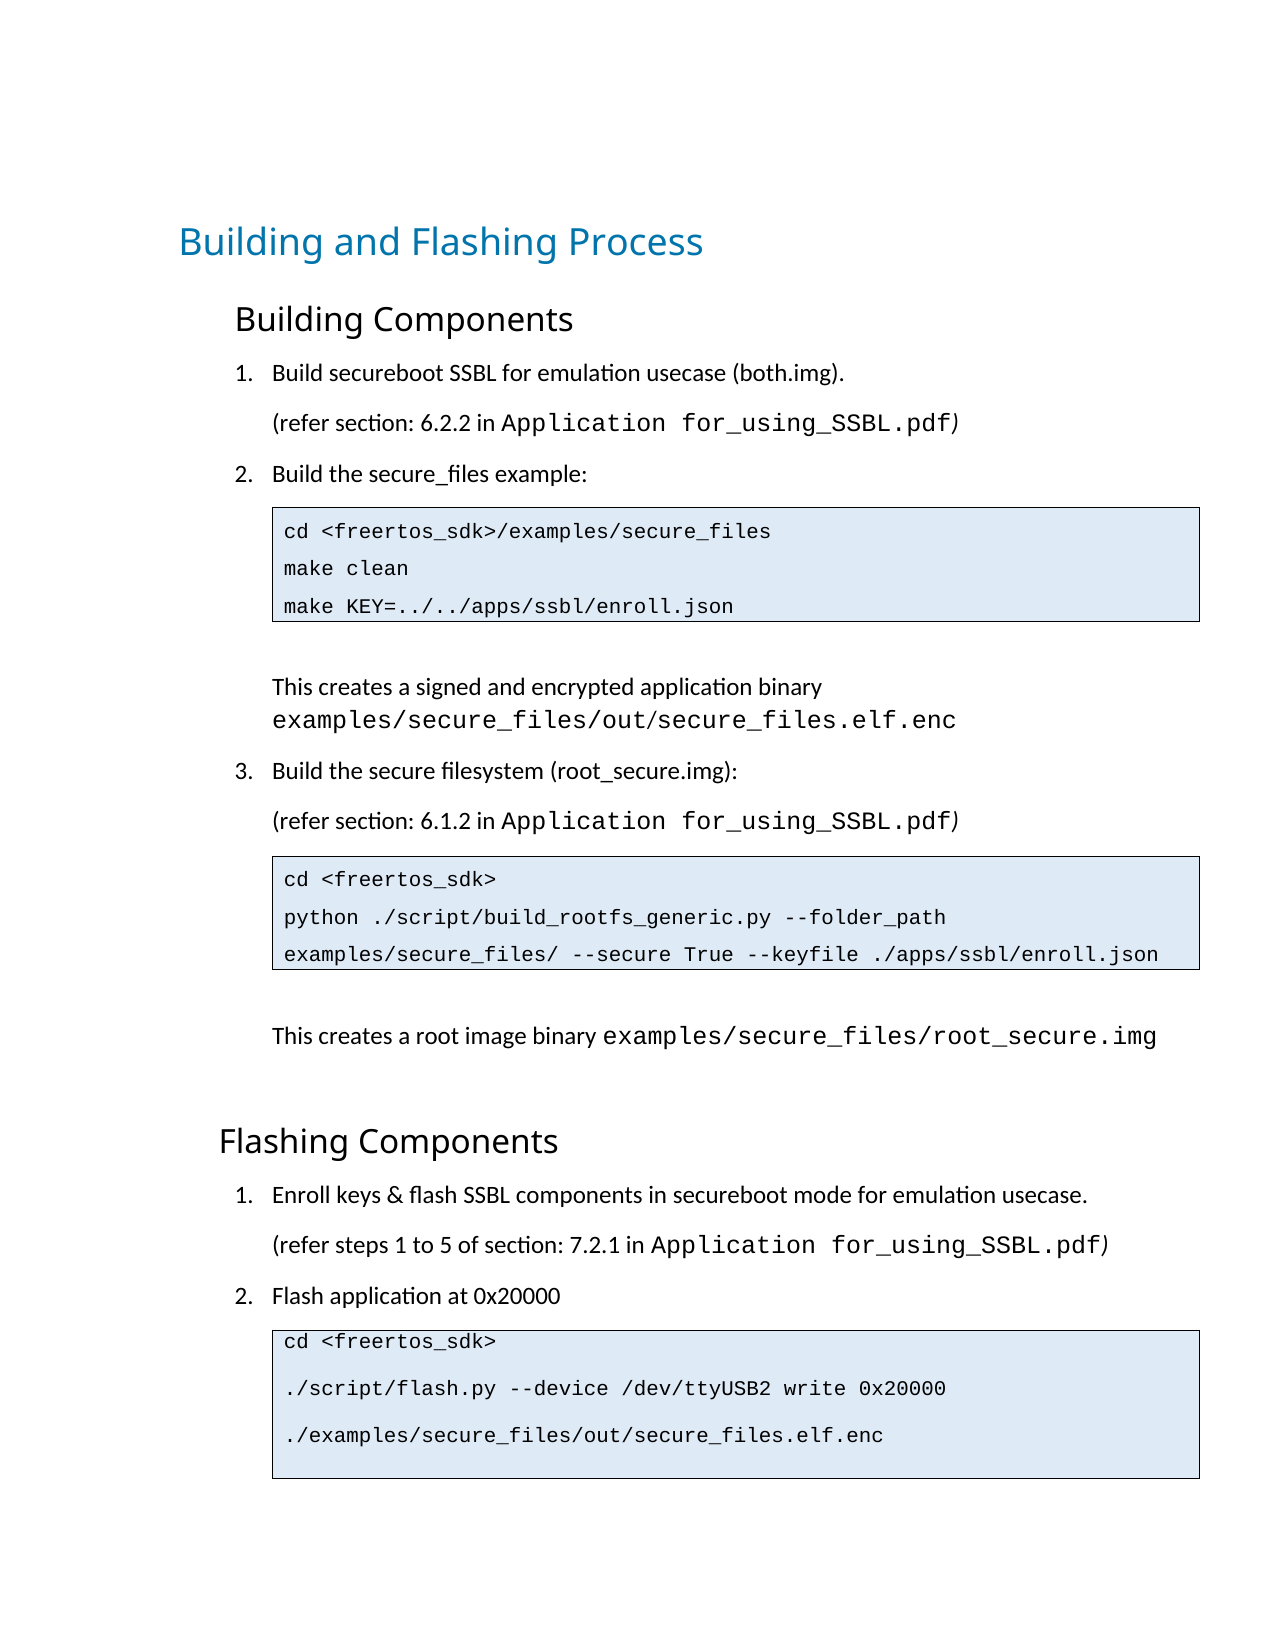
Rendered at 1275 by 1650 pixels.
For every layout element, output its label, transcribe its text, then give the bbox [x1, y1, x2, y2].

list Build the secure_files example: [234, 458, 1200, 488]
list Enroll keys & flash SSBL components in secureboot mode for emulation usecase. [234, 1179, 1200, 1210]
subtitle Flashing Components [218, 1118, 1200, 1163]
list Build secureboot SSBL for emulation usecase (both.img). [234, 357, 1200, 388]
text (refer section: 6.1.2 in Application for_using_SSBL.pdf) [272, 805, 1200, 837]
text This creates a signed and encrypted application binary examples/secure_files/out/secure_files.elf.enc [272, 671, 1200, 736]
table_header cd <freertos_sdk> ./script/flash.py --device /dev/ttyUSB2 write 0x20000 ./examples/secure_files/out/secure_files.elf.enc [273, 1331, 1199, 1478]
list Flash application at 0x20000 [234, 1280, 1200, 1311]
subtitle Building Components [234, 296, 1200, 341]
table_header cd <freertos_sdk> python ./script/build_rootfs_generic.py --folder_path examples/secure_files/ --secure True --keyfile ./apps/ssbl/enroll.json [273, 857, 1199, 969]
list Build the secure filesystem (root_secure.img): [234, 755, 1200, 786]
subtitle Building and Flashing Process [178, 216, 1200, 267]
text (refer steps 1 to 5 of section: 7.2.1 in Application for_using_SSBL.pdf) [272, 1229, 1200, 1261]
text This creates a root image binary examples/secure_files/root_secure.img [272, 1020, 1200, 1052]
text (refer section: 6.2.2 in Application for_using_SSBL.pdf) [272, 407, 1200, 438]
table_header cd <freertos_sdk>/examples/secure_files make clean make KEY=../../apps/ssbl/enroll.json [273, 508, 1199, 621]
